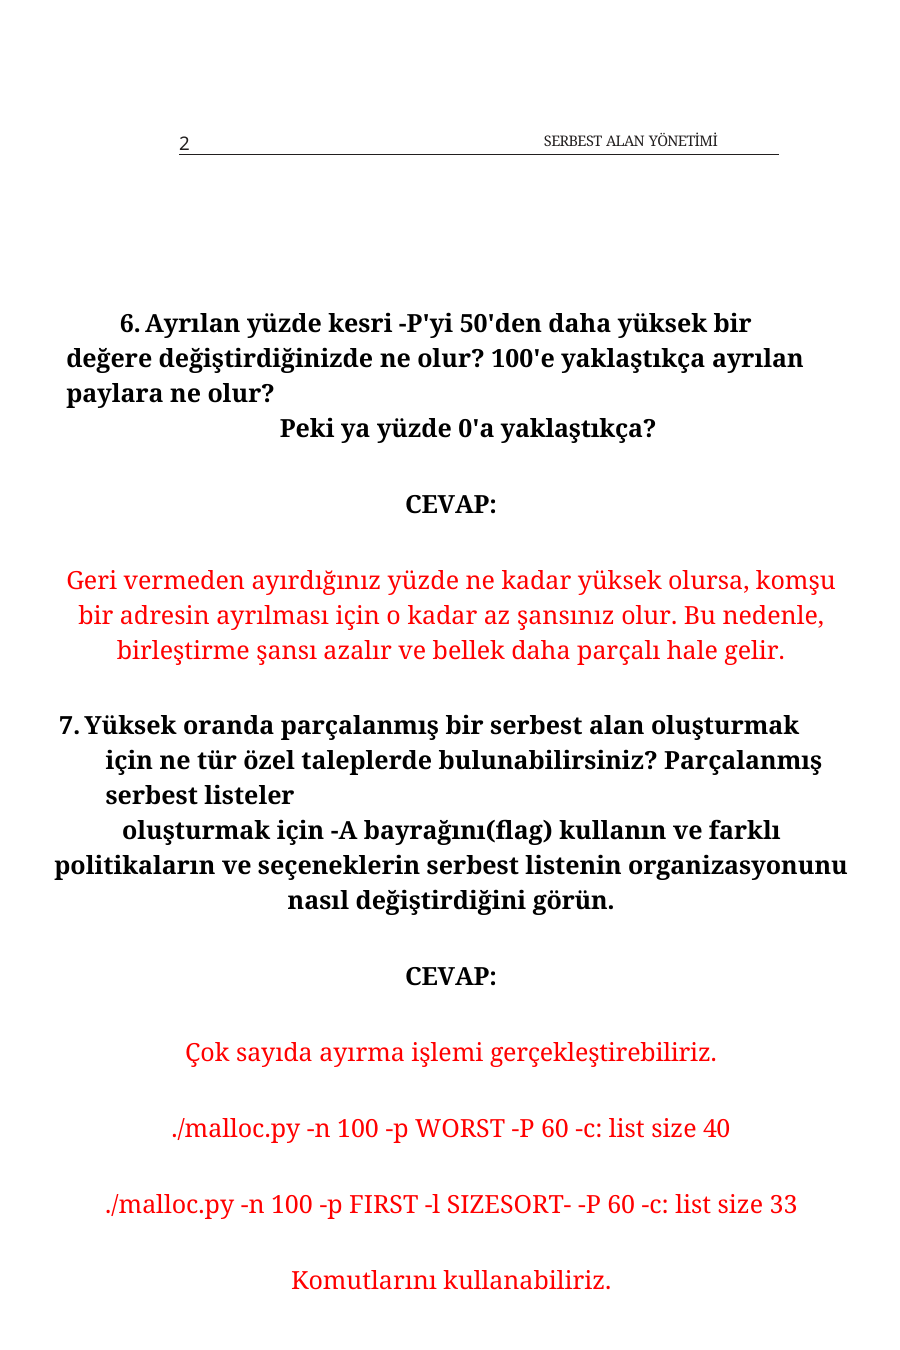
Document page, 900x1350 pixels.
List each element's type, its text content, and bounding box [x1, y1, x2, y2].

text CEVAP: [52, 958, 849, 992]
text CEVAP: [52, 487, 849, 521]
text Çok sayıda ayırma işlemi gerçekleştirebiliriz. [52, 1034, 849, 1068]
list Yüksek oranda parçalanmış bir serbest alan oluşturmak için ne tür özel taleplerde bulunabilirsiniz? Parçalanmış serbest listeler [59, 708, 843, 812]
text Peki ya yüzde 0'a yaklaştıkça? [279, 411, 864, 444]
list Ayrılan yüzde kesri -P'yi 50'den daha yüksek bir değere değiştirdiğinizde ne olur? 100'e yaklaştıkça ayrılan paylara ne olur? [66, 306, 836, 410]
text oluşturmak için -A bayrağını(flag) kullanın ve farklı politikaların ve seçeneklerin serbest listenin organizasyonunu nasıl değiştirdiğini görün. [52, 813, 850, 917]
text ./malloc.py -n 100 -p WORST -P 60 -c: list size 40 [52, 1110, 849, 1144]
text Geri vermeden ayırdığınız yüzde ne kadar yüksek olursa, komşu bir adresin ayrılması için o kadar az şansınız olur. Bu nedenle, birleştirme şansı azalır ve bellek daha parçalı hale gelir. [62, 563, 840, 667]
text ./malloc.py -n 100 -p FIRST -l SIZESORT- -P 60 -c: list size 33 Komutlarını kullanabiliriz. [87, 1186, 816, 1296]
